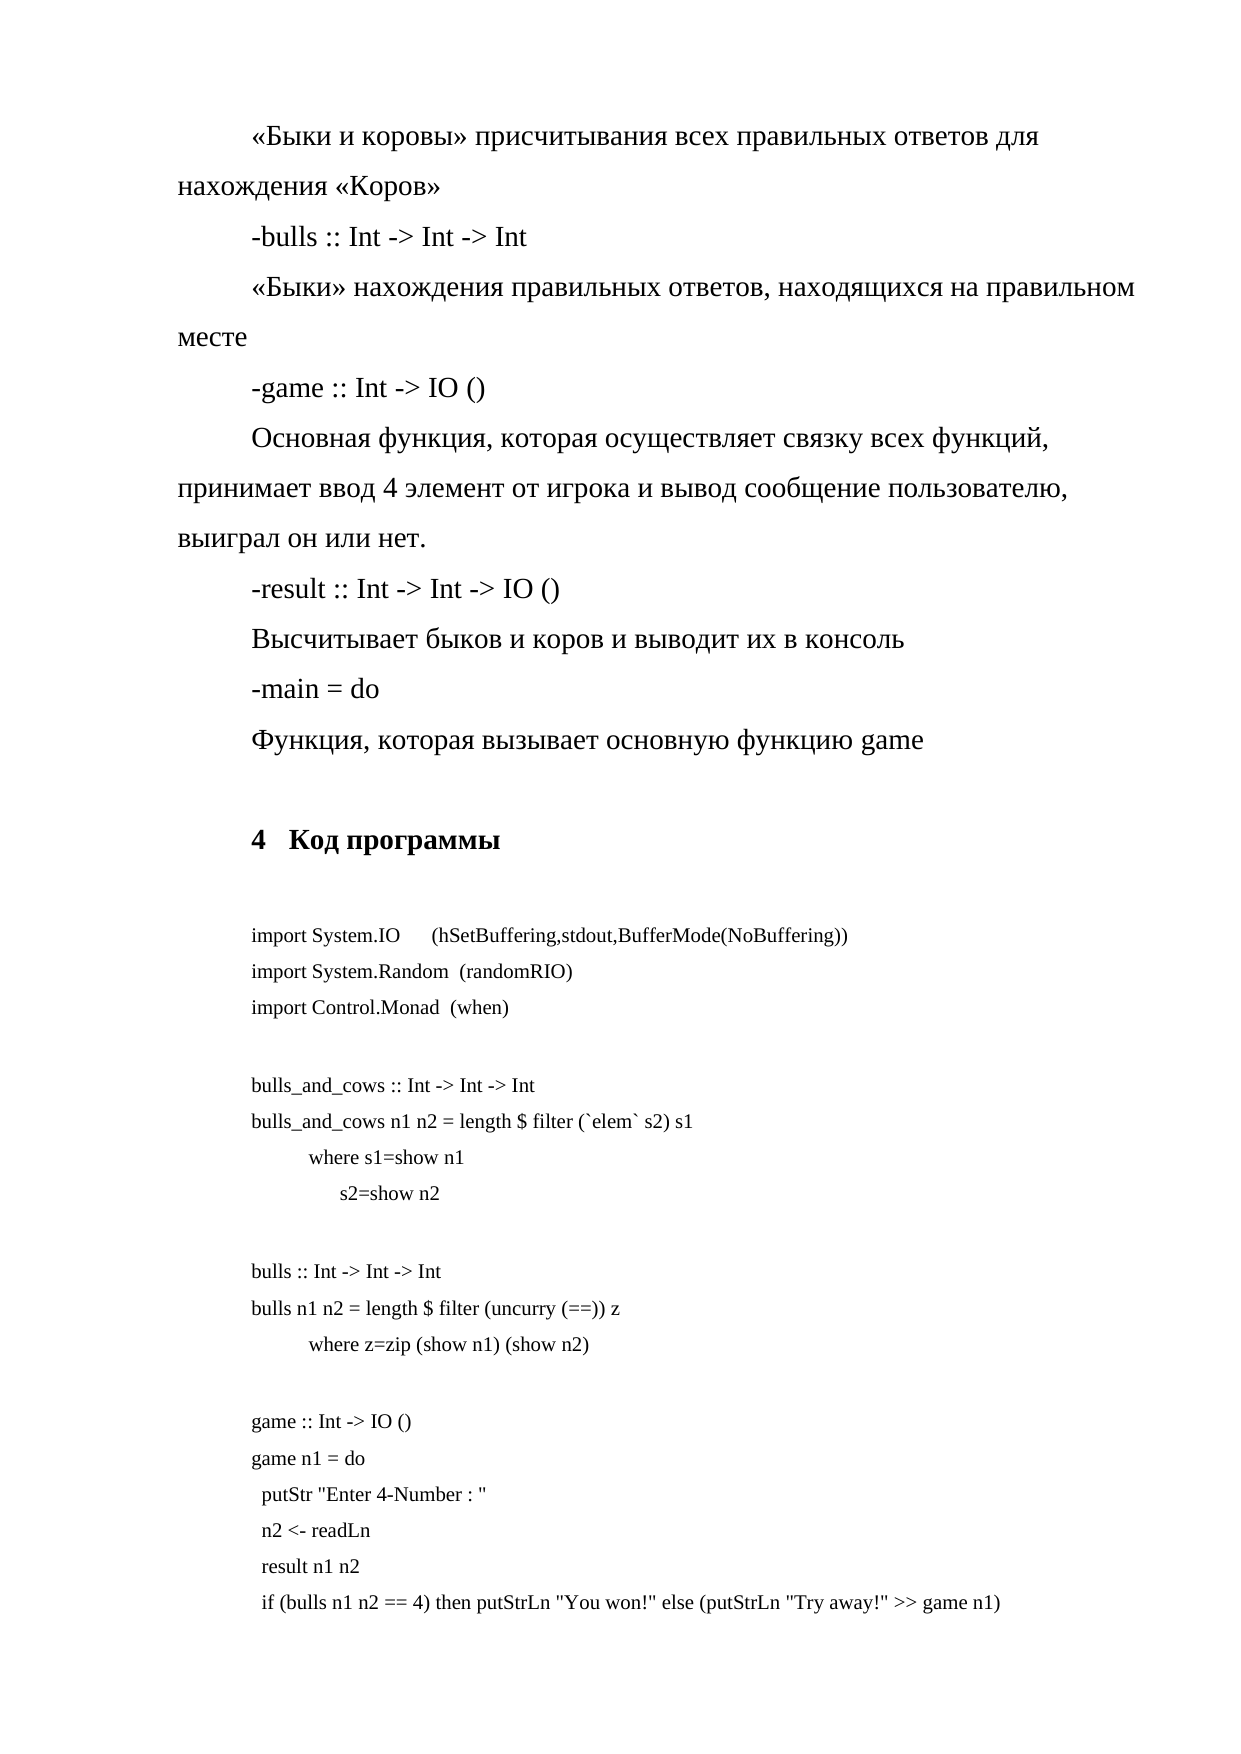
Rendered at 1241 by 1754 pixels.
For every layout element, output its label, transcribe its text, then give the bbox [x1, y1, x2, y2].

text Функция, которая вызывает основную функцию game [177, 722, 1152, 755]
text bulls :: Int -> Int -> Int [177, 1259, 1152, 1283]
text import System.IO (hSetBuffering,stdout,BufferMode(NoBuffering)) [177, 923, 1152, 947]
text -main = do [177, 672, 1152, 705]
text Основная функция, которая осуществляет связку всех функций, принимает ввод 4 элемент от игрока и вывод сообщение пользователю, выиграл он или нет. [177, 420, 1152, 554]
text game :: Int -> IO () [177, 1409, 1152, 1433]
text Высчитывает быков и коров и выводит их в консоль [177, 621, 1152, 655]
list Код программы [251, 822, 1152, 856]
text -bulls :: Int -> Int -> Int [177, 219, 1152, 252]
text s2=show n2 [177, 1181, 1152, 1205]
text bulls_and_cows n1 n2 = length $ filter (`elem` s2) s1 [177, 1109, 1152, 1133]
text putStr "Enter 4-Number : " [177, 1482, 1152, 1506]
text where z=zip (show n1) (show n2) [177, 1331, 1152, 1356]
text where s1=show n1 [177, 1145, 1152, 1169]
text game n1 = do [177, 1446, 1152, 1469]
text -result :: Int -> Int -> IO () [177, 571, 1152, 604]
text bulls_and_cows :: Int -> Int -> Int [177, 1073, 1152, 1097]
text -game :: Int -> IO () [177, 370, 1152, 403]
text import Control.Monad (when) [177, 995, 1152, 1019]
text bulls n1 n2 = length $ filter (uncurry (==)) z [177, 1295, 1152, 1319]
text result n1 n2 [177, 1554, 1152, 1578]
text «Быки и коровы» присчитывания всех правильных ответов для нахождения «Коров» [177, 118, 1152, 202]
text n2 <- readLn [177, 1518, 1152, 1542]
text if (bulls n1 n2 == 4) then putStrLn "You won!" else (putStrLn "Try away!" >> game n1) [177, 1590, 1152, 1614]
text «Быки» нахождения правильных ответов, находящихся на правильном месте [177, 269, 1152, 353]
text import System.Random (randomRIO) [177, 959, 1152, 983]
